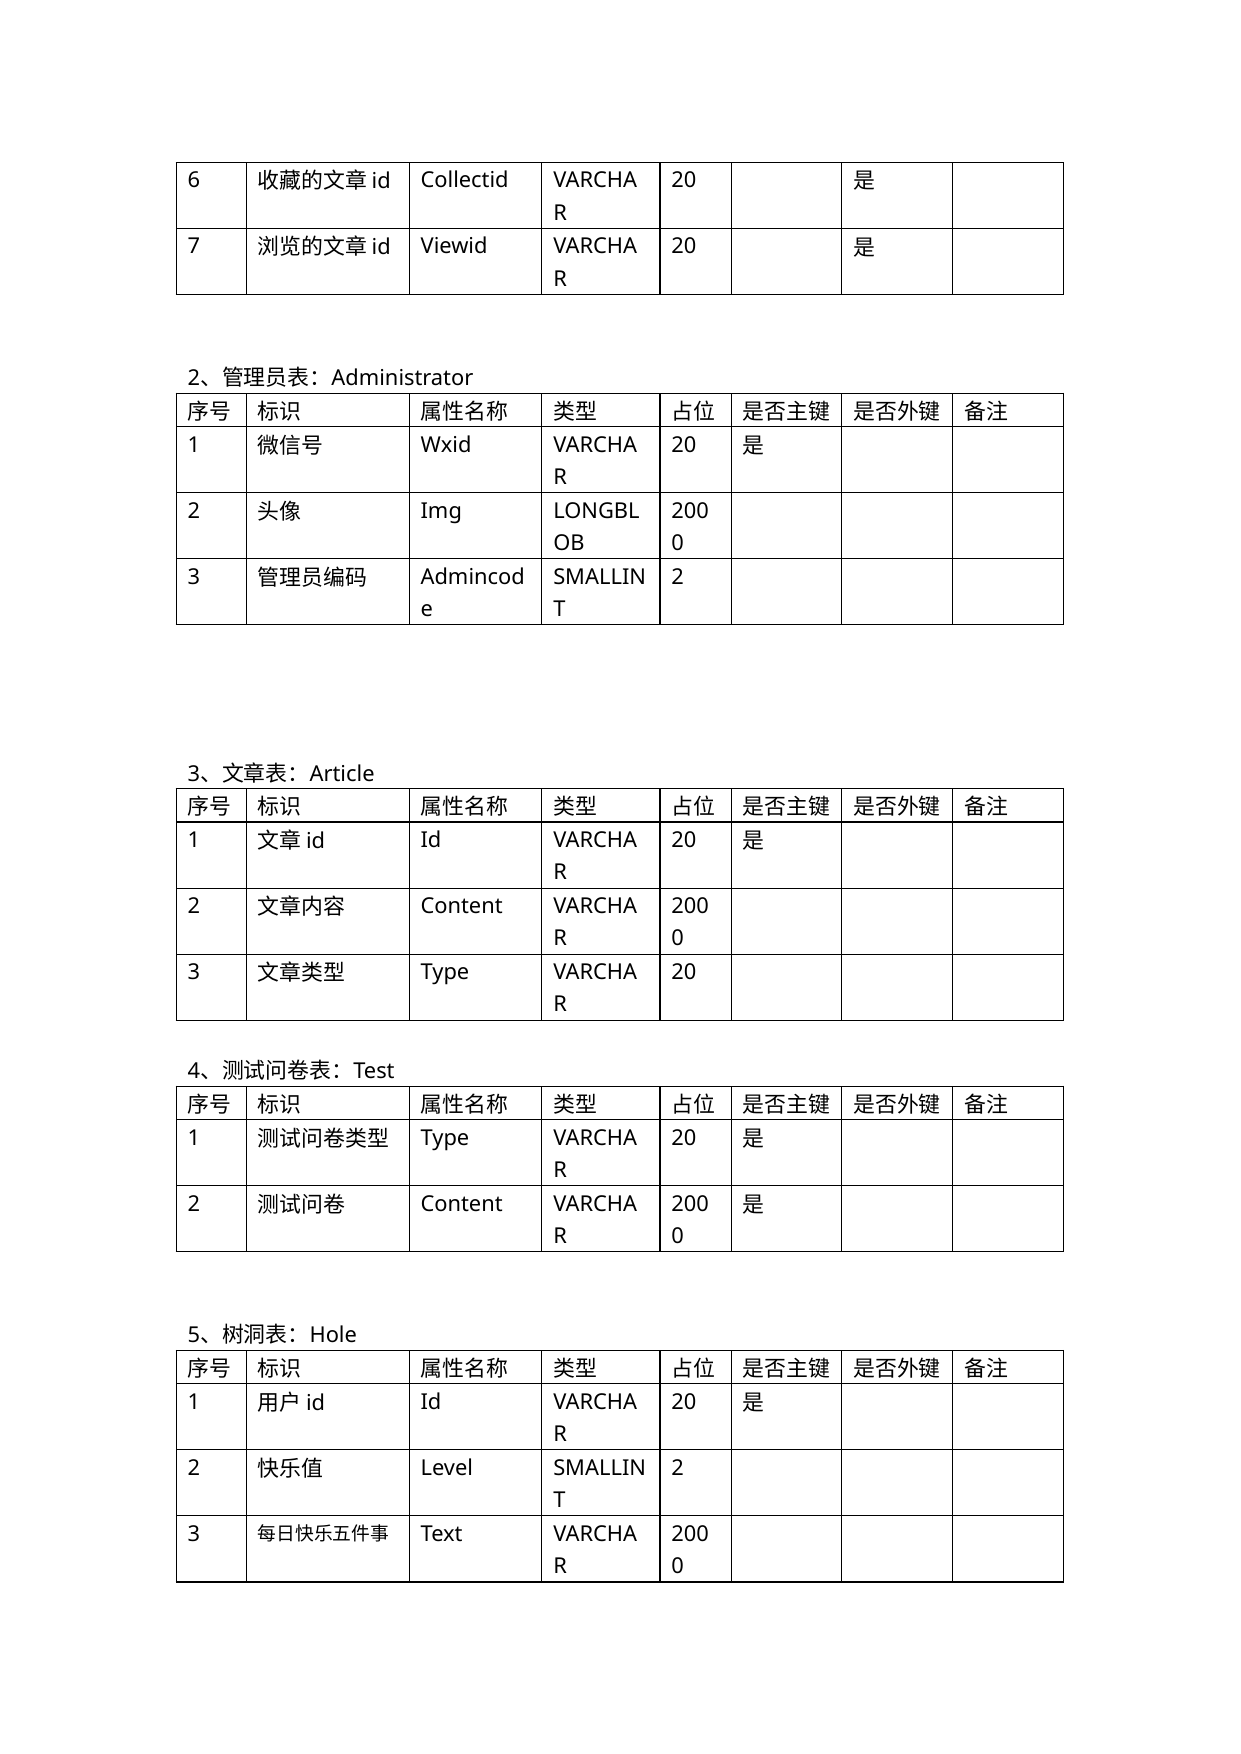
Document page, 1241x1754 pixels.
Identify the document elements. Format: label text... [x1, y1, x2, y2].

table_cell [953, 493, 1063, 558]
table_cell VARCHAR [542, 1516, 659, 1581]
table_cell [953, 559, 1063, 624]
table_cell 是 [732, 427, 841, 492]
table_cell 2000 [661, 1516, 731, 1581]
table_cell [732, 229, 841, 294]
table_cell [732, 889, 841, 953]
table_cell Type [410, 1120, 541, 1185]
table_cell 快乐值 [247, 1450, 409, 1515]
table_cell 2 [661, 559, 731, 624]
table_cell [953, 1120, 1063, 1185]
table_header 是否外键 [842, 1087, 952, 1119]
table_cell 2 [177, 1450, 246, 1515]
table_header 类型 [542, 1087, 659, 1119]
table_cell 浏览的文章id [247, 229, 409, 294]
table_cell [732, 955, 841, 1019]
text 4、测试问卷表：Test [187, 1053, 1053, 1086]
table_cell VARCHAR [542, 889, 659, 953]
table_cell Type [410, 955, 541, 1019]
table_cell [953, 889, 1063, 953]
table_cell VARCHAR [542, 427, 659, 492]
table_cell Img [410, 493, 541, 558]
table_cell 是 [732, 1186, 841, 1251]
table_cell 2000 [661, 1186, 731, 1251]
table_header 类型 [542, 789, 659, 821]
table_cell 2000 [661, 889, 731, 953]
table_cell VARCHAR [542, 823, 659, 887]
table_cell 3 [177, 1516, 246, 1581]
table_header 标识 [247, 1351, 409, 1383]
table_cell Admincode [410, 559, 541, 624]
table_cell SMALLINT [542, 559, 659, 624]
table_cell Collectid [410, 163, 541, 228]
table_cell VARCHAR [542, 163, 659, 228]
table_header 备注 [953, 1351, 1063, 1383]
table_cell 1 [177, 1384, 246, 1449]
table_cell [842, 1120, 952, 1185]
table_cell Id [410, 1384, 541, 1449]
table_cell Viewid [410, 229, 541, 294]
table_header 是否主键 [732, 1351, 841, 1383]
table_header 是否主键 [732, 789, 841, 821]
table_header 序号 [177, 1351, 246, 1383]
table_cell [953, 1186, 1063, 1251]
table_cell 1 [177, 1120, 246, 1185]
table_header 是否主键 [732, 1087, 841, 1119]
table_header 备注 [953, 394, 1063, 426]
table_cell [953, 1516, 1063, 1581]
table_header 标识 [247, 789, 409, 821]
table_cell [953, 1384, 1063, 1449]
table_header 属性名称 [410, 1087, 541, 1119]
table_header 属性名称 [410, 394, 541, 426]
table_cell LONGBLOB [542, 493, 659, 558]
table_header 备注 [953, 1087, 1063, 1119]
table_cell 用户id [247, 1384, 409, 1449]
table_header 序号 [177, 1087, 246, 1119]
table_cell 文章类型 [247, 955, 409, 1019]
table_cell [953, 823, 1063, 887]
table_cell [842, 559, 952, 624]
table_header 标识 [247, 394, 409, 426]
table_cell 头像 [247, 493, 409, 558]
table_cell VARCHAR [542, 229, 659, 294]
table_header 是否外键 [842, 394, 952, 426]
table_cell Content [410, 889, 541, 953]
table_cell Wxid [410, 427, 541, 492]
table_cell [953, 955, 1063, 1019]
table_cell [842, 1186, 952, 1251]
table_cell VARCHAR [542, 1384, 659, 1449]
table_header 序号 [177, 394, 246, 426]
table_cell [953, 427, 1063, 492]
table_header 占位 [661, 1087, 731, 1119]
table_cell [842, 955, 952, 1019]
table_cell 20 [661, 1384, 731, 1449]
table_cell 管理员编码 [247, 559, 409, 624]
table_cell [842, 823, 952, 887]
table_cell [732, 493, 841, 558]
table_cell [842, 493, 952, 558]
table_cell Level [410, 1450, 541, 1515]
table_header 属性名称 [410, 1351, 541, 1383]
table_cell 文章id [247, 823, 409, 887]
table_cell [842, 889, 952, 953]
table_cell 20 [661, 229, 731, 294]
table_header 类型 [542, 394, 659, 426]
table_cell [842, 427, 952, 492]
table_cell 是 [732, 1384, 841, 1449]
table_cell SMALLINT [542, 1450, 659, 1515]
table_header 类型 [542, 1351, 659, 1383]
table_cell 是 [732, 1120, 841, 1185]
table_header 是否外键 [842, 1351, 952, 1383]
table_header 占位 [661, 1351, 731, 1383]
table_cell [732, 1516, 841, 1581]
table_header 占位 [661, 789, 731, 821]
table_header 备注 [953, 789, 1063, 821]
table_cell 20 [661, 163, 731, 228]
table_cell 6 [177, 163, 246, 228]
table_cell [953, 229, 1063, 294]
table_cell 2 [177, 889, 246, 953]
table_cell 2 [661, 1450, 731, 1515]
table_cell VARCHAR [542, 955, 659, 1019]
table_cell 2000 [661, 493, 731, 558]
table_cell 1 [177, 427, 246, 492]
table_header 占位 [661, 394, 731, 426]
table_header 是否主键 [732, 394, 841, 426]
table_cell [953, 163, 1063, 228]
text 2、管理员表：Administrator [187, 360, 1053, 393]
table_cell 是 [732, 823, 841, 887]
table_cell 20 [661, 823, 731, 887]
table_cell [732, 1450, 841, 1515]
table_cell 是 [842, 163, 952, 228]
table_cell 每日快乐五件事 [247, 1516, 409, 1581]
text 5、树洞表：Hole [187, 1317, 1053, 1350]
table_cell 7 [177, 229, 246, 294]
table_cell 2 [177, 493, 246, 558]
table_cell 是 [842, 229, 952, 294]
table_cell [842, 1384, 952, 1449]
table_cell 收藏的文章id [247, 163, 409, 228]
text 3、文章表：Article [187, 755, 1053, 788]
table_header 属性名称 [410, 789, 541, 821]
table_cell 20 [661, 1120, 731, 1185]
table_cell 20 [661, 955, 731, 1019]
table_cell 3 [177, 559, 246, 624]
table_cell VARCHAR [542, 1120, 659, 1185]
table_cell [953, 1450, 1063, 1515]
table_cell [842, 1450, 952, 1515]
table_header 序号 [177, 789, 246, 821]
table_header 标识 [247, 1087, 409, 1119]
table_cell 测试问卷 [247, 1186, 409, 1251]
table_cell 文章内容 [247, 889, 409, 953]
table_cell [842, 1516, 952, 1581]
table_cell [732, 163, 841, 228]
table_cell Content [410, 1186, 541, 1251]
table_cell 1 [177, 823, 246, 887]
table_cell 20 [661, 427, 731, 492]
table_cell Id [410, 823, 541, 887]
table_cell VARCHAR [542, 1186, 659, 1251]
table_cell Text [410, 1516, 541, 1581]
table_cell 2 [177, 1186, 246, 1251]
table_header 是否外键 [842, 789, 952, 821]
table_cell [732, 559, 841, 624]
table_cell 3 [177, 955, 246, 1019]
table_cell 测试问卷类型 [247, 1120, 409, 1185]
table_cell 微信号 [247, 427, 409, 492]
